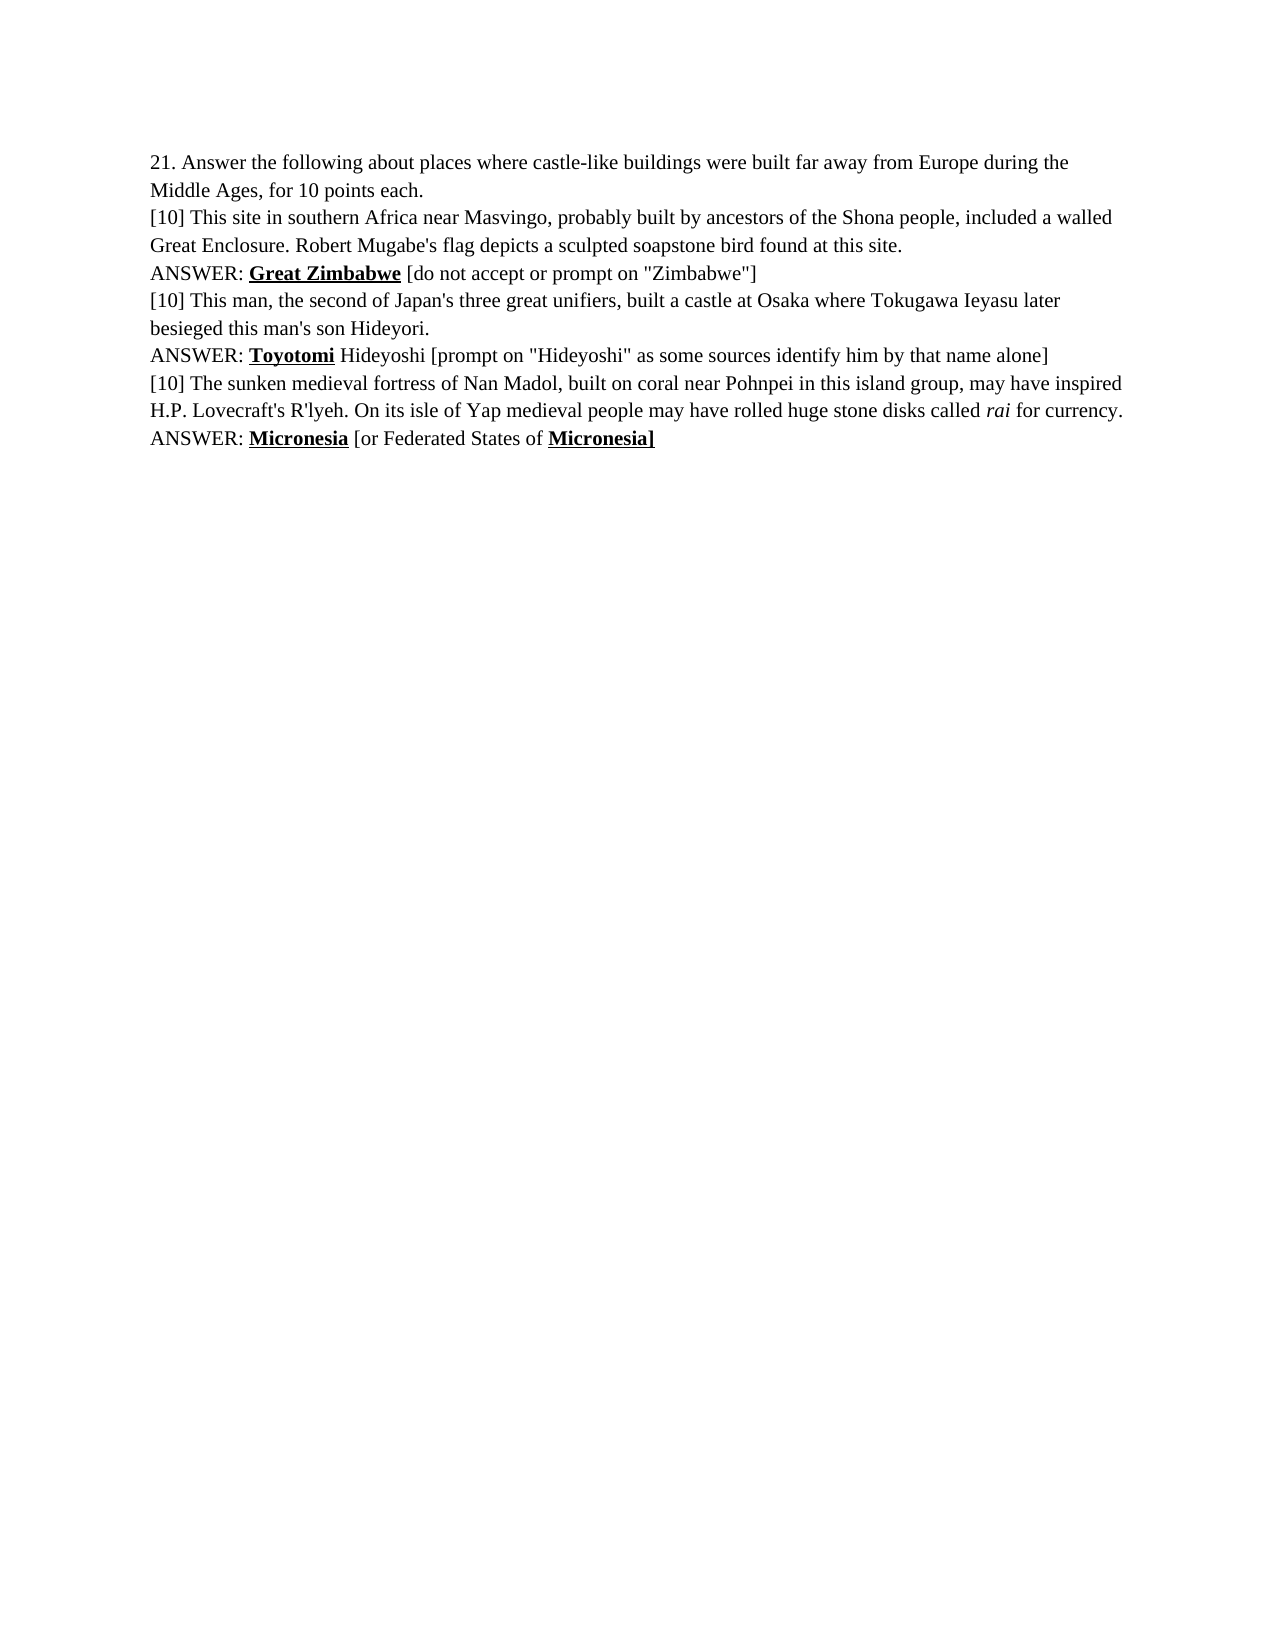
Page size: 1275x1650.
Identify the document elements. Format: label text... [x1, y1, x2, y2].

text 21. Answer the following about places where castle-like buildings were built far away from Europe during the Middle Ages, for 10 points each. [150, 150, 1125, 202]
text ANSWER: Great Zimbabwe [do not accept or prompt on "Zimbabwe"] [150, 260, 1125, 284]
text ANSWER: Micronesia [or Federated States of Micronesia] [150, 426, 1125, 450]
text [10] This man, the second of Japan's three great unifiers, built a castle at Osaka where Tokugawa Ieyasu later besieged this man's son Hideyori. [150, 288, 1125, 340]
text [10] The sunken medieval fortress of Nan Madol, built on coral near Pohnpei in this island group, may have inspired H.P. Lovecraft's R'lyeh. On its isle of Yap medieval people may have rolled huge stone disks called rai for currency. [150, 371, 1125, 422]
text [10] This site in southern Africa near Masvingo, probably built by ancestors of the Shona people, included a walled Great Enclosure. Robert Mugabe's flag depicts a sculpted soapstone bird found at this site. [150, 205, 1125, 257]
text ANSWER: Toyotomi Hideyoshi [prompt on "Hideyoshi" as some sources identify him by that name alone] [150, 343, 1125, 367]
